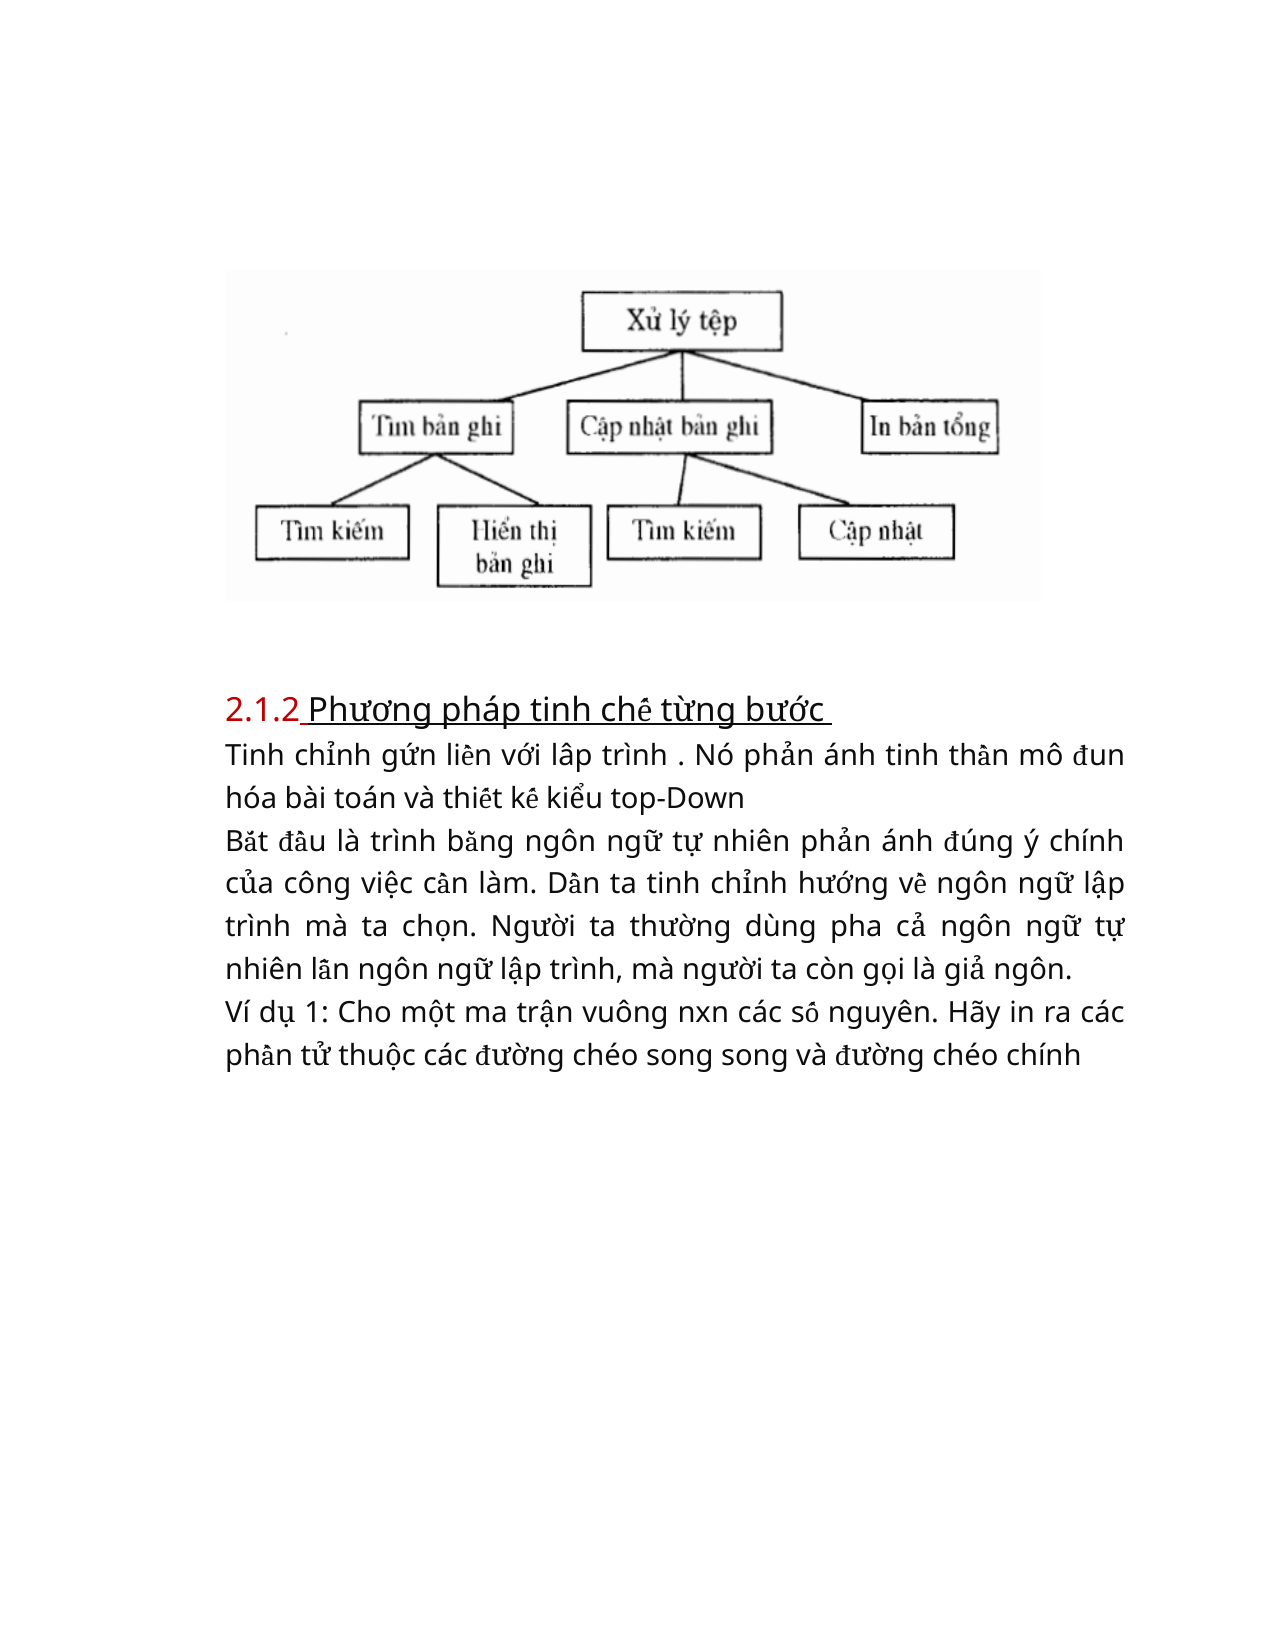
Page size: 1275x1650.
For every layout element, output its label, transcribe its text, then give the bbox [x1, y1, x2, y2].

list 2.1.2 Phương pháp tinh chế từng bước [225, 685, 1125, 731]
list Bắt đầu là trình bằng ngôn ngữ tự nhiên phản ánh đúng ý chính của công việc cần làm. Dần ta tinh chỉnh hướng về ngôn ngữ lập trình mà ta chọn. Người ta thường dùng pha cả ngôn ngữ tự nhiên lẫn ngôn ngữ lập trình, mà người ta còn gọi là giả ngôn. [225, 820, 1125, 988]
list Tinh chỉnh gứn liền với lâp trình . Nó phản ánh tinh thần mô đun hóa bài toán và thiết kế kiểu top-Down [225, 734, 1125, 817]
list Ví dụ 1: Cho một ma trận vuông nxn các số nguyên. Hãy in ra các phần tử thuộc các đường chéo song song và đường chéo chính [225, 991, 1125, 1074]
picture [225, 269, 1042, 601]
